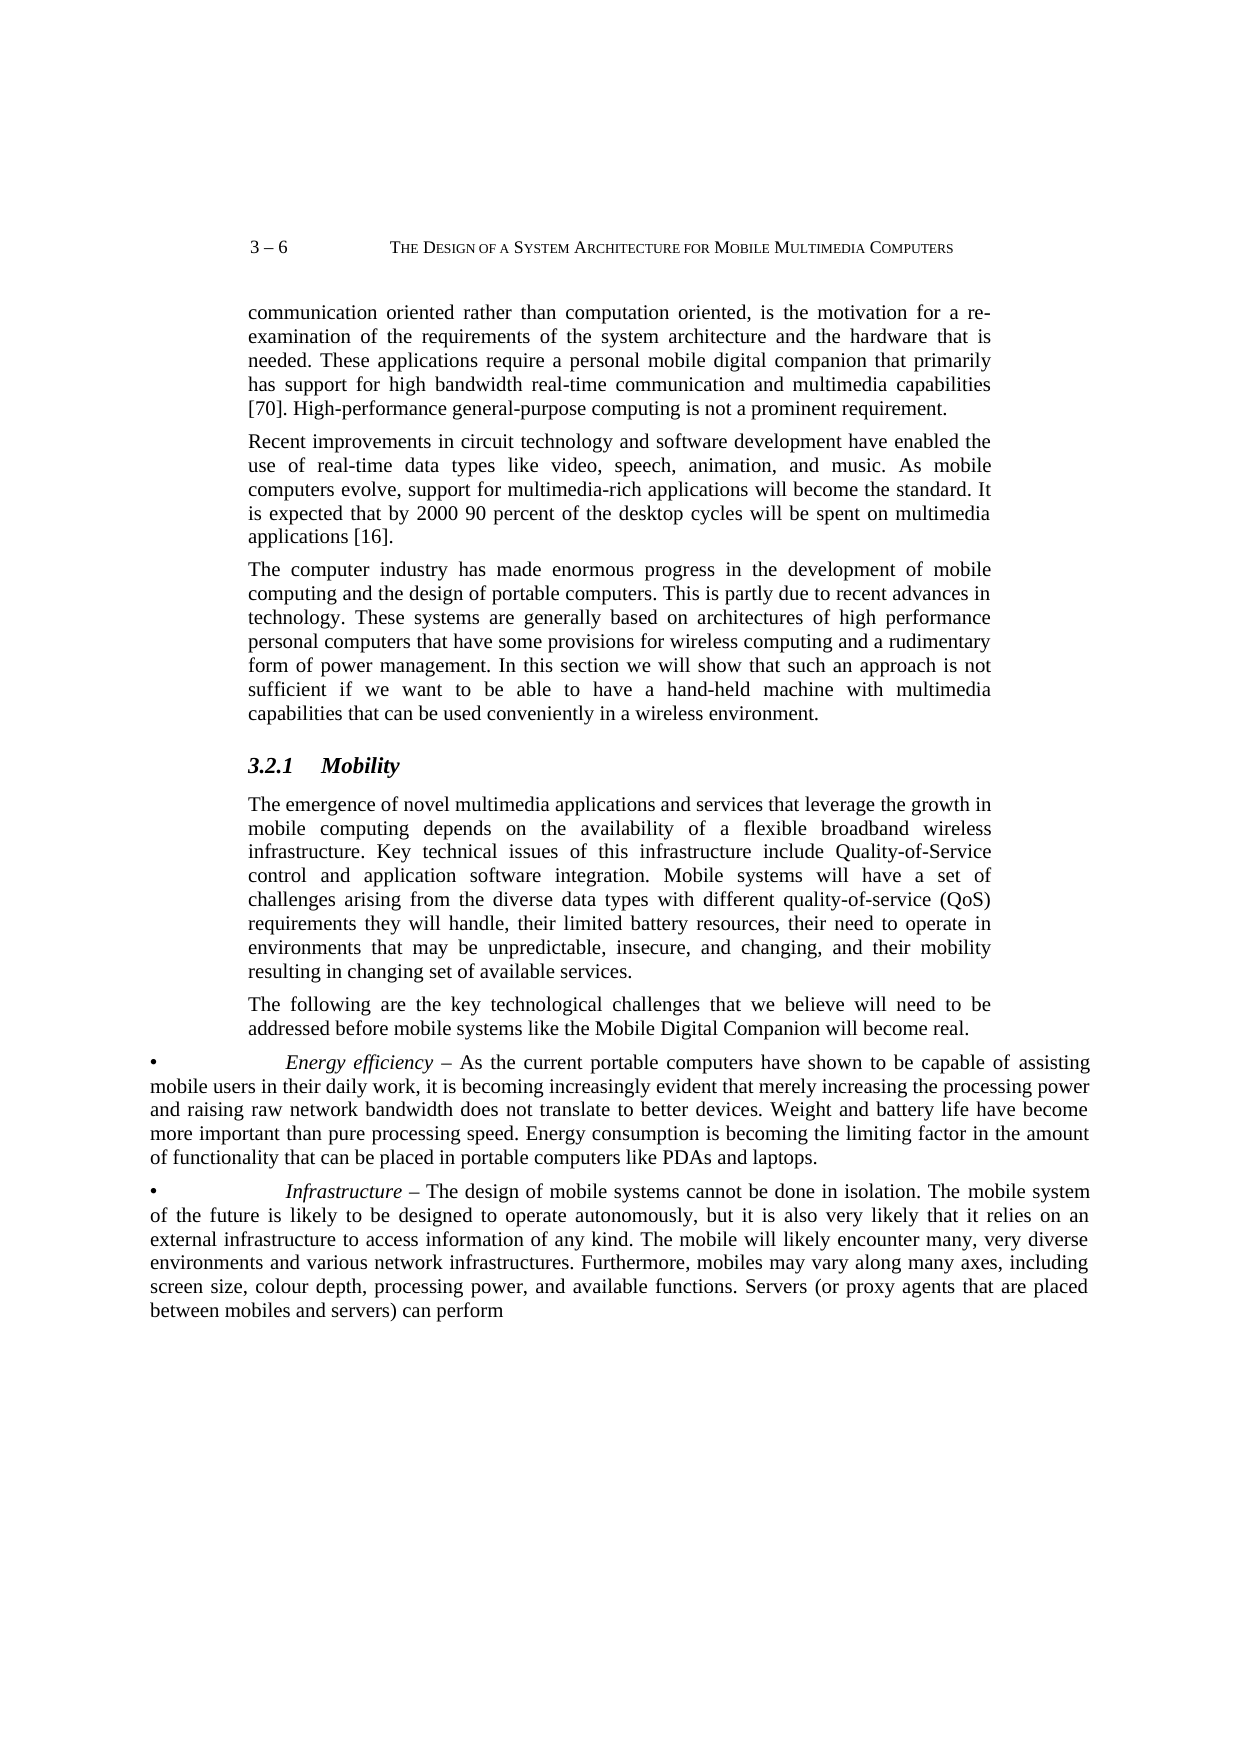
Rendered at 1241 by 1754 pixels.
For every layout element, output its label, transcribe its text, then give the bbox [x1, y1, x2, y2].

text 3.2.1 Mobility [248, 752, 1090, 779]
text The computer industry has made enormous progress in the development of mobile computing and the design of portable computers. This is partly due to recent advances in technology. These systems are generally based on architectures of high performance personal computers that have some provisions for wireless computing and a rudimentary form of power management. In this section we will show that such an approach is not sufficient if we want to be able to have a hand-held machine with multimedia capabilities that can be used conveniently in a wireless environment. [248, 558, 992, 724]
list Infrastructure – The design of mobile systems cannot be done in isolation. The mobile system of the future is likely to be designed to operate autonomously, but it is also very likely that it relies on an external infrastructure to access information of any kind. The mobile will likely encounter many, very diverse environments and various network infrastructures. Furthermore, mobiles may vary along many axes, including screen size, colour depth, processing power, and available functions. Servers (or proxy agents that are placed between mobiles and servers) can perform [150, 1180, 1090, 1322]
text The following are the key technological challenges that we believe will need to be addressed before mobile systems like the Mobile Digital Companion will become real. [248, 993, 992, 1040]
text Recent improvements in circuit technology and software development have enabled the use of real-time data types like video, speech, animation, and music. As mobile computers evolve, support for multimedia-rich applications will become the standard. It is expected that by 2000 90 percent of the desktop cycles will be spent on multimedia applications [16]. [248, 429, 992, 548]
list Energy efficiency – As the current portable computers have shown to be capable of assisting mobile users in their daily work, it is becoming increasingly evident that merely increasing the processing power and raising raw network bandwidth does not translate to better devices. Weight and battery life have become more important than pure processing speed. Energy consumption is becoming the limiting factor in the amount of functionality that can be placed in portable computers like PDAs and laptops. [150, 1051, 1090, 1169]
text 3 – 6 THE DESIGN OF A SYSTEM ARCHITECTURE FOR MOBILE MULTIMEDIA COMPUTERS [250, 236, 1090, 258]
text The emergence of novel multimedia applications and services that leverage the growth in mobile computing depends on the availability of a flexible broadband wireless infrastructure. Key technical issues of this infrastructure include Quality-of-Service control and application software integration. Mobile systems will have a set of challenges arising from the diverse data types with different quality-of-service (QoS) requirements they will handle, their limited battery resources, their need to operate in environments that may be unpredictable, insecure, and changing, and their mobility resulting in changing set of available services. [248, 792, 992, 983]
text communication oriented rather than computation oriented, is the motivation for a re-examination of the requirements of the system architecture and the hardware that is needed. These applications require a personal mobile digital companion that primarily has support for high bandwidth real-time communication and multimedia capabilities [70]. High-performance general-purpose computing is not a prominent requirement. [248, 301, 992, 420]
